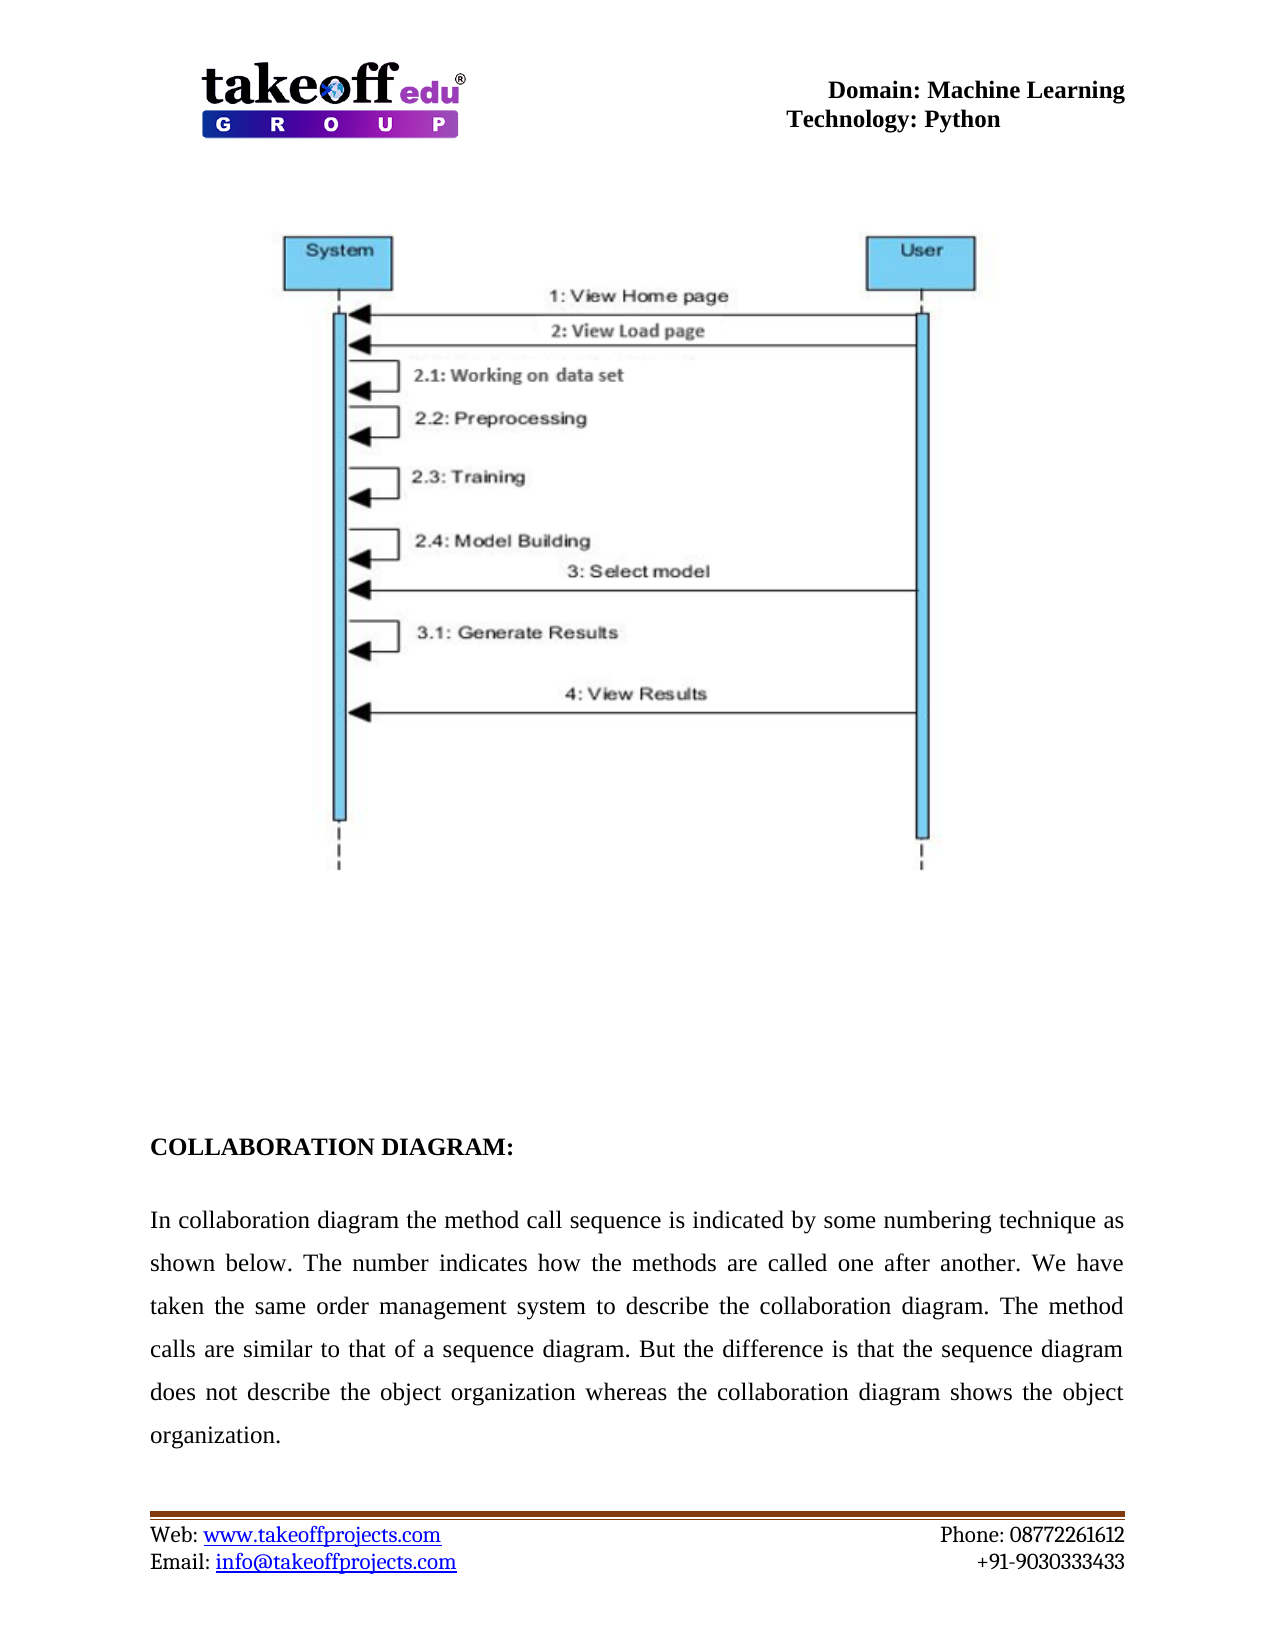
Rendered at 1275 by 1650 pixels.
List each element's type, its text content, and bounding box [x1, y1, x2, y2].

picture [198, 57, 469, 149]
picture [225, 188, 1016, 914]
text COLLABORATION DIAGRAM: [150, 1132, 1125, 1161]
text In collaboration diagram the method call sequence is indicated by some numbering technique as shown below. The number indicates how the methods are called one after another. We have taken the same order management system to describe the collaboration diagram. The method calls are similar to that of a sequence diagram. But the difference is that the sequence diagram does not describe the object organization whereas the collaboration diagram shows the object organization. [150, 1205, 1125, 1449]
